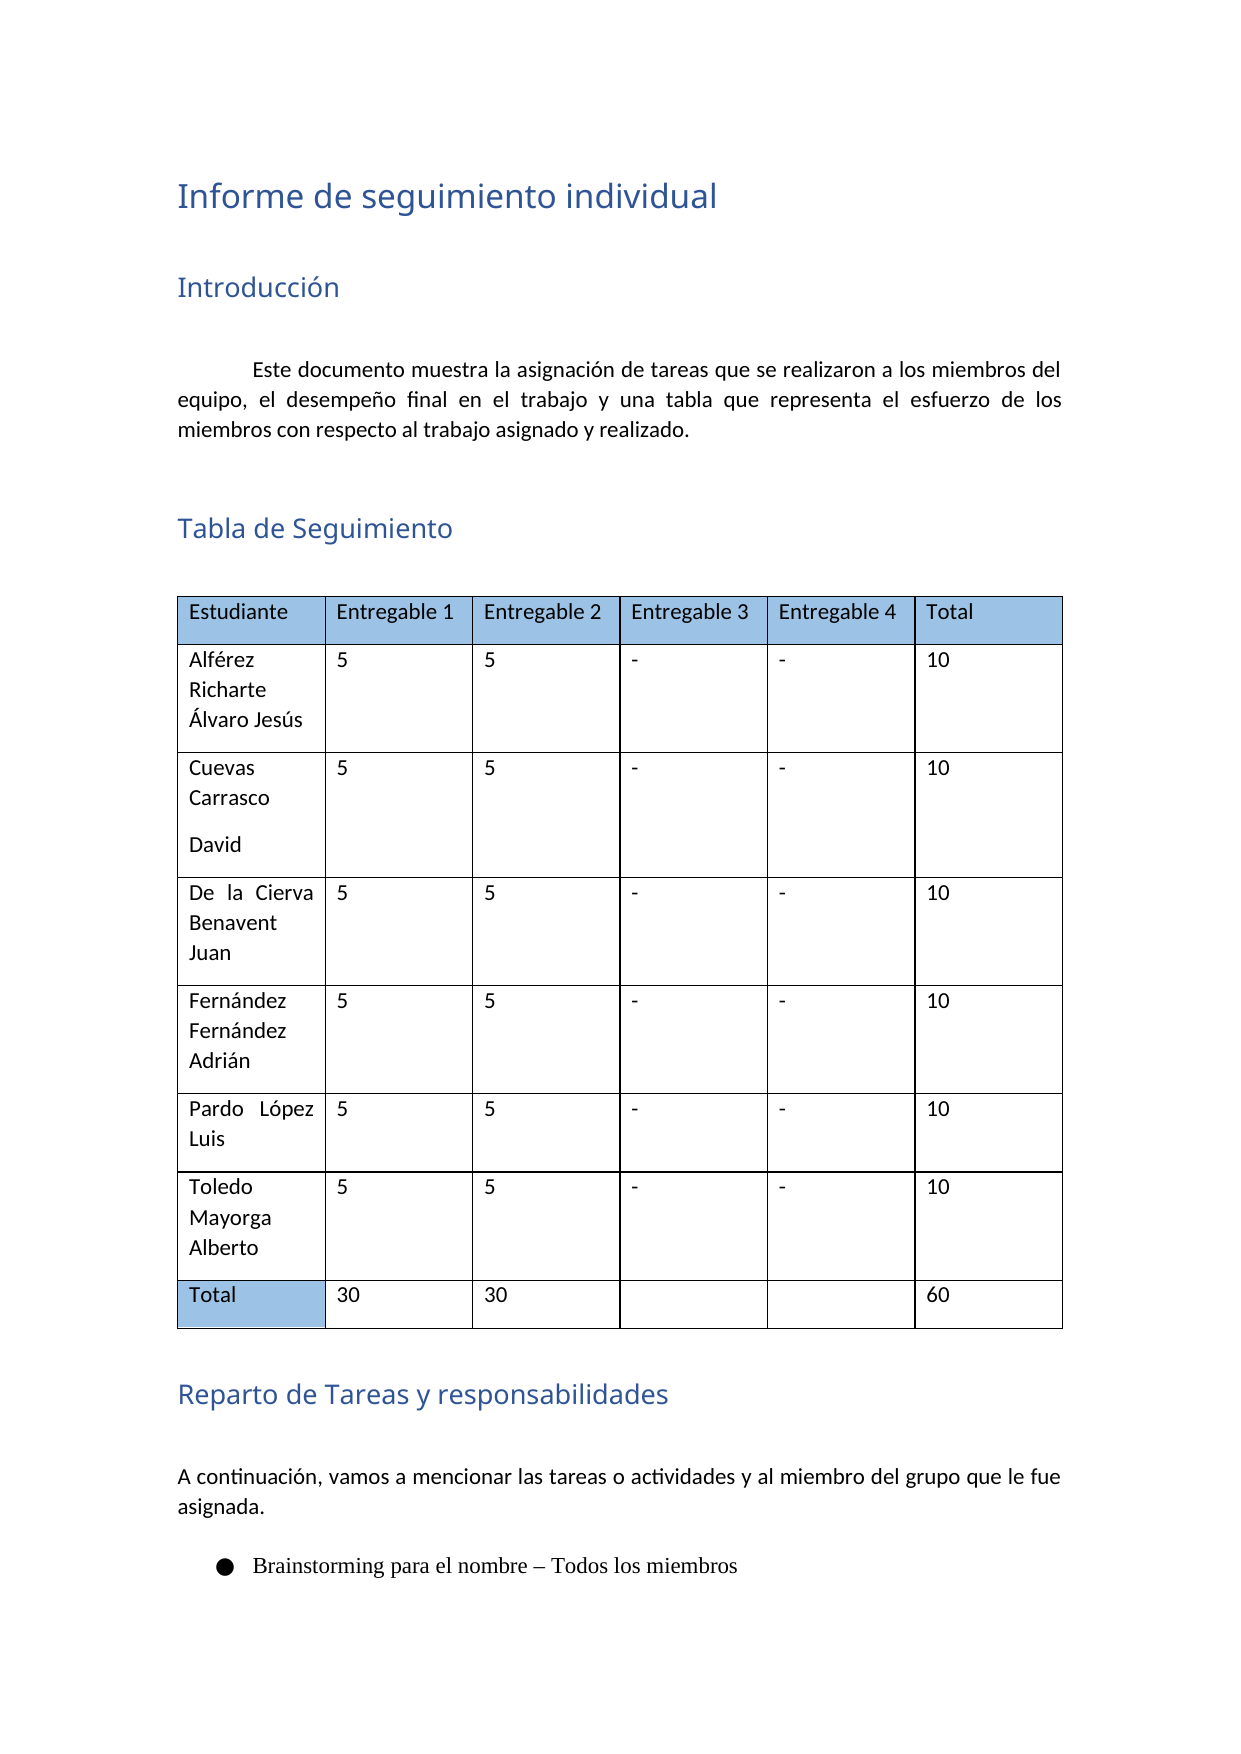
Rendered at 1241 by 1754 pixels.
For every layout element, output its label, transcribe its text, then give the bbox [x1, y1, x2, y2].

table_cell 5 [473, 986, 619, 1093]
list Brainstorming para el nombre – Todos los miembros [215, 1539, 1063, 1586]
table_cell - [768, 1094, 914, 1171]
table_cell Cuevas Carrasco David [178, 753, 325, 877]
text A continuación, vamos a mencionar las tareas o actividades y al miembro del grupo que le fue asignada. [177, 1462, 1063, 1520]
table_cell Toledo Mayorga Alberto [178, 1173, 325, 1279]
table_cell - [768, 645, 914, 752]
text Este documento muestra la asignación de tareas que se realizaron a los miembros del equipo, el desempeño final en el trabajo y una tabla que representa el esfuerzo de los miembros con respecto al trabajo asignado y realizado. [177, 355, 1063, 443]
table_cell 10 [916, 645, 1062, 752]
table_cell De la Cierva Benavent Juan [178, 878, 325, 985]
table_cell 5 [326, 1173, 472, 1279]
table_cell 10 [916, 878, 1062, 985]
table_cell - [768, 878, 914, 985]
subtitle Introducción [177, 268, 1063, 305]
table_cell - [621, 753, 767, 877]
table_cell Pardo López Luis [178, 1094, 325, 1171]
table_header Entregable 1 [326, 597, 472, 644]
table_cell - [768, 986, 914, 1093]
table_cell 5 [326, 986, 472, 1093]
table_cell Total [178, 1281, 325, 1327]
table_cell - [621, 1173, 767, 1279]
table_cell 10 [916, 1173, 1062, 1279]
table_cell - [621, 878, 767, 985]
table_cell 10 [916, 753, 1062, 877]
table_header Estudiante [178, 597, 325, 644]
table_cell 5 [473, 1094, 619, 1171]
subtitle Informe de seguimiento individual [177, 173, 1063, 218]
table_cell Alférez Richarte Álvaro Jesús [178, 645, 325, 752]
table_cell - [621, 1094, 767, 1171]
table_cell [621, 1281, 767, 1327]
table_cell 60 [916, 1281, 1062, 1327]
table_cell 5 [473, 1173, 619, 1279]
table_header Entregable 4 [768, 597, 914, 644]
table_cell 5 [326, 878, 472, 985]
table_cell 30 [473, 1281, 619, 1327]
table_cell - [621, 645, 767, 752]
table_cell Fernández Fernández Adrián [178, 986, 325, 1093]
table_cell - [768, 753, 914, 877]
table_header Entregable 2 [473, 597, 619, 644]
table_cell 5 [326, 645, 472, 752]
table_cell - [621, 986, 767, 1093]
table_cell 5 [326, 753, 472, 877]
table_header Total [916, 597, 1062, 644]
table_cell 30 [326, 1281, 472, 1327]
table_cell - [768, 1173, 914, 1279]
table_cell 5 [473, 753, 619, 877]
table_cell 5 [326, 1094, 472, 1171]
table_cell [768, 1281, 914, 1327]
table_header Entregable 3 [621, 597, 767, 644]
subtitle Reparto de Tareas y responsabilidades [177, 1375, 1063, 1412]
subtitle Tabla de Seguimiento [177, 509, 1063, 546]
table_cell 10 [916, 986, 1062, 1093]
table_cell 5 [473, 878, 619, 985]
table_cell 10 [916, 1094, 1062, 1171]
table_cell 5 [473, 645, 619, 752]
